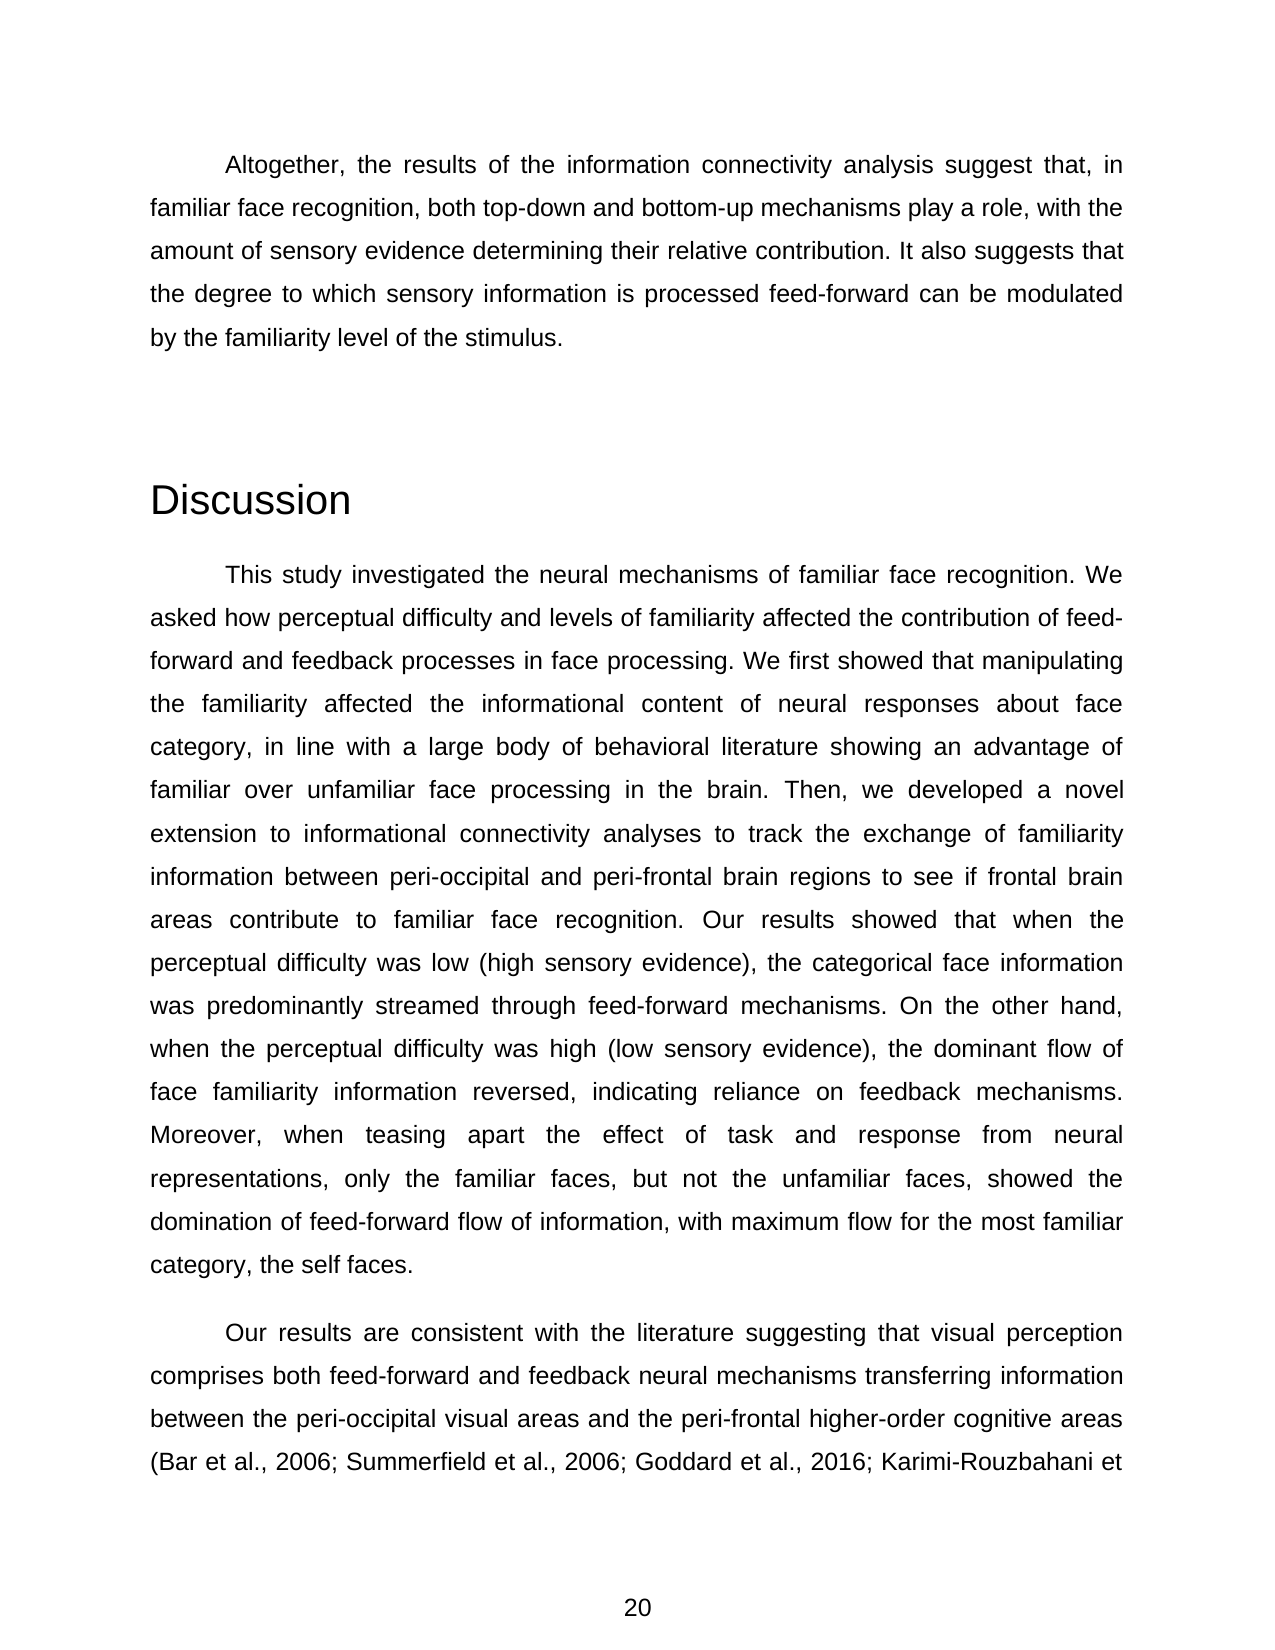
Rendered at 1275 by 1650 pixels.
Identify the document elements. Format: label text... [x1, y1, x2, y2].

subtitle Discussion [150, 475, 1125, 523]
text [150, 1318, 1125, 1476]
text Altogether, the results of the information connectivity analysis suggest that, in familiar face recognition, both top-down and bottom-up mechanisms play a role, with the amount of sensory evidence determining their relative contribution. It also suggests that the degree to which sensory information is processed feed-forward can be modulated by the familiarity level of the stimulus. [150, 150, 1125, 351]
text This study investigated the neural mechanisms of familiar face recognition. We asked how perceptual difficulty and levels of familiarity affected the contribution of feed-forward and feedback processes in face processing. We first showed that manipulating the familiarity affected the informational content of neural responses about face category, in line with a large body of behavioral literature showing an advantage of familiar over unfamiliar face processing in the brain. Then, we developed a novel extension to informational connectivity analyses to track the exchange of familiarity information between peri-occipital and peri-frontal brain regions to see if frontal brain areas contribute to familiar face recognition. Our results showed that when the perceptual difficulty was low (high sensory evidence), the categorical face information was predominantly streamed through feed-forward mechanisms. On the other hand, when the perceptual difficulty was high (low sensory evidence), the dominant flow of face familiarity information reversed, indicating reliance on feedback mechanisms. Moreover, when teasing apart the effect of task and response from neural representations, only the familiar faces, but not the unfamiliar faces, showed the domination of feed-forward flow of information, with maximum flow for the most familiar category, the self faces. [150, 560, 1125, 1278]
